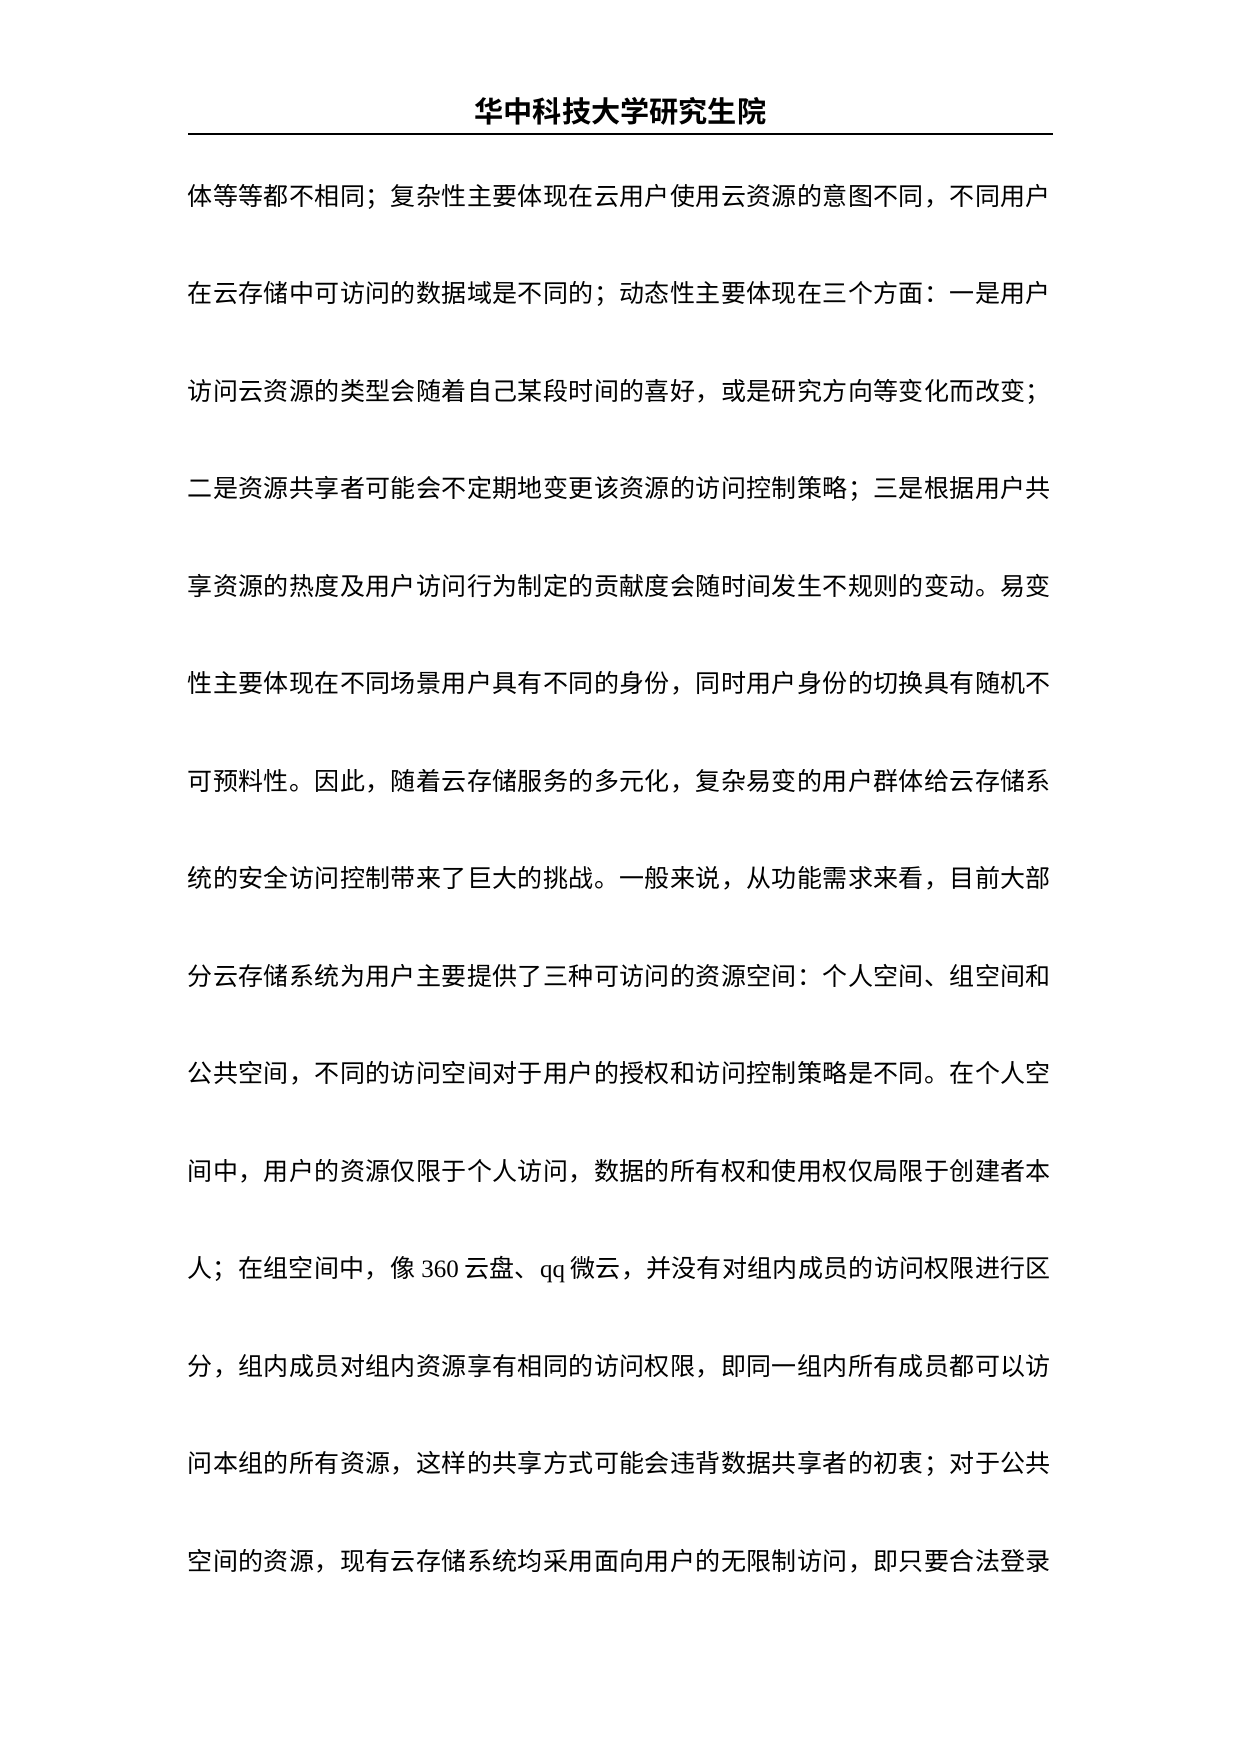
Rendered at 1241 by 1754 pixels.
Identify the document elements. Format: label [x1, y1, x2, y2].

text [187, 162, 1053, 1592]
